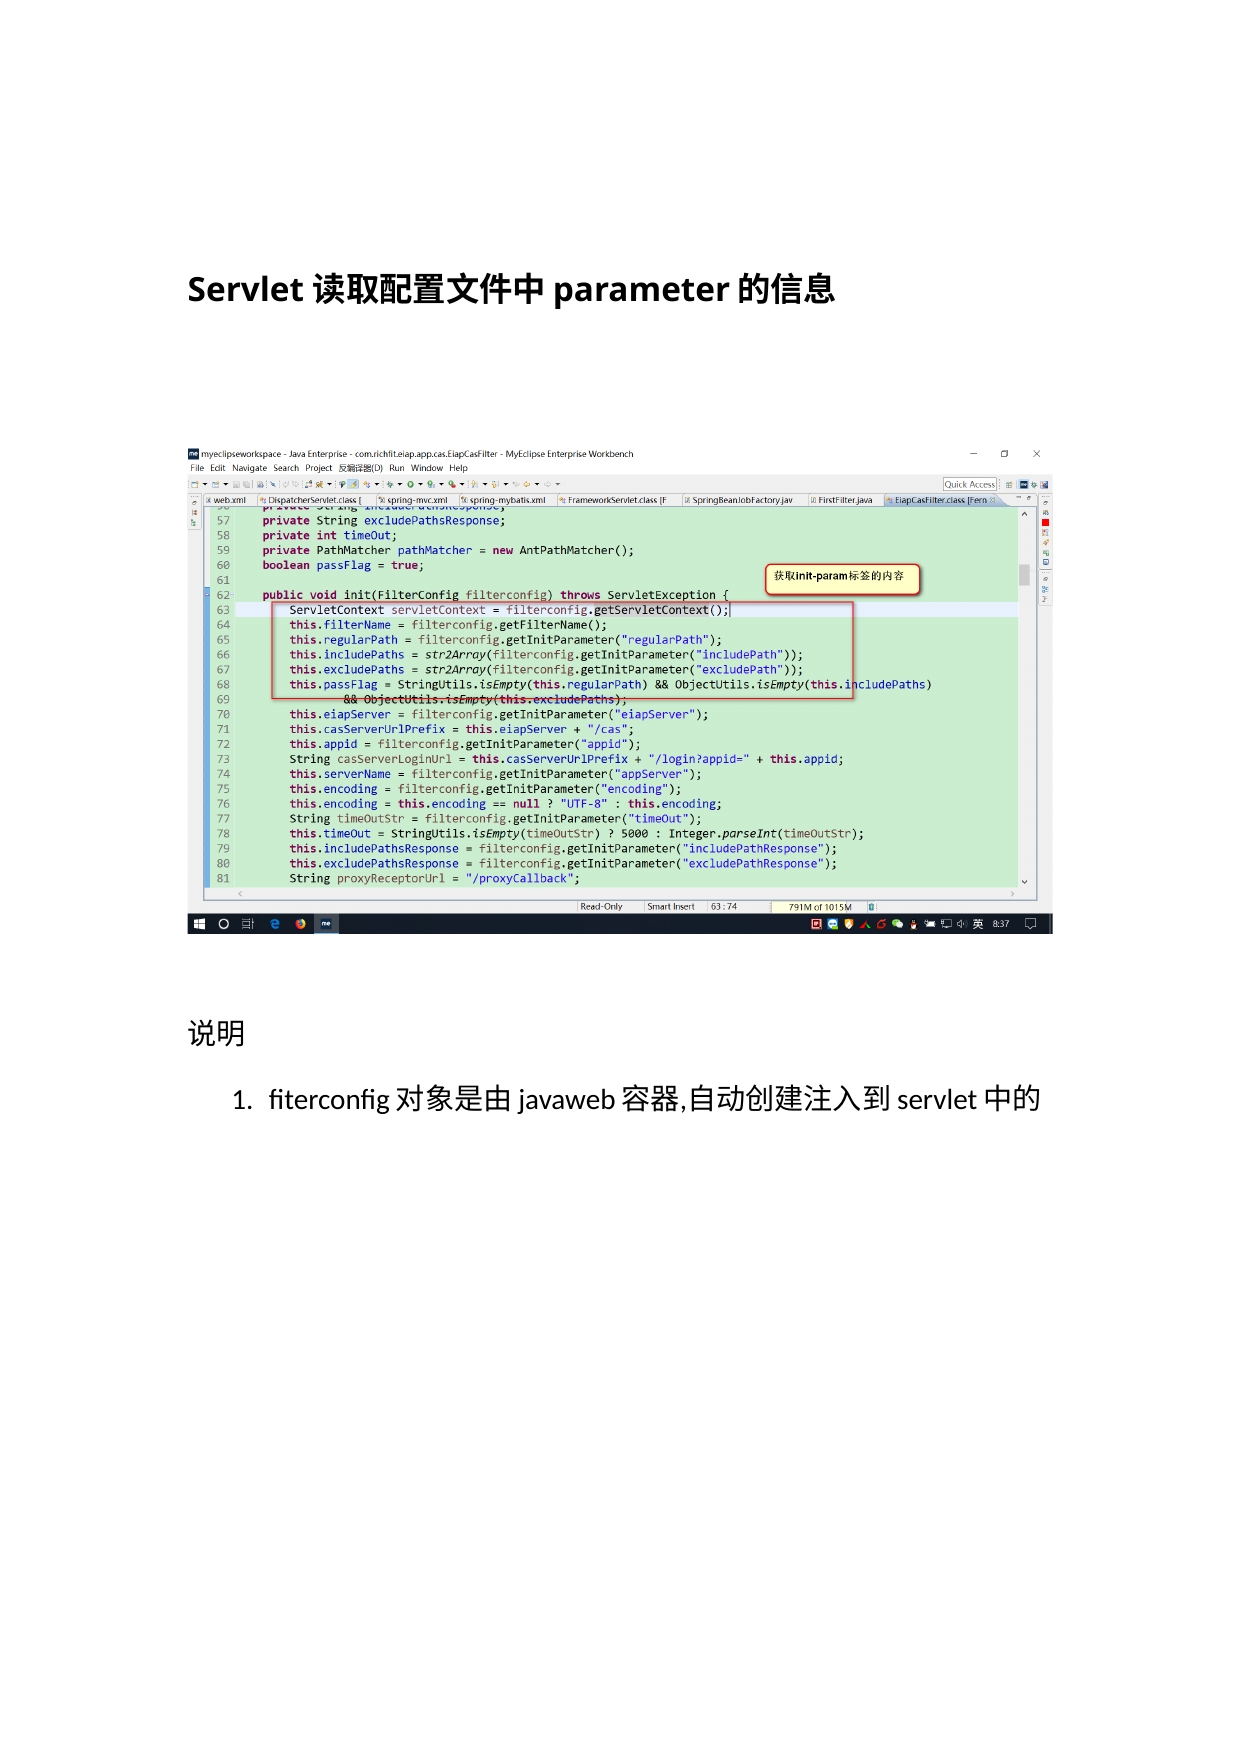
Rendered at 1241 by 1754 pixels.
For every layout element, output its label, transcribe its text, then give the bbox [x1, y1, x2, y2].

list fiterconfig对象是由javaweb容器,自动创建注入到servlet中的 [231, 1064, 1053, 1129]
picture [187, 446, 1053, 934]
text 说明 [187, 999, 1053, 1064]
subtitle Servlet 读取配置文件中parameter的信息 [187, 254, 1053, 319]
